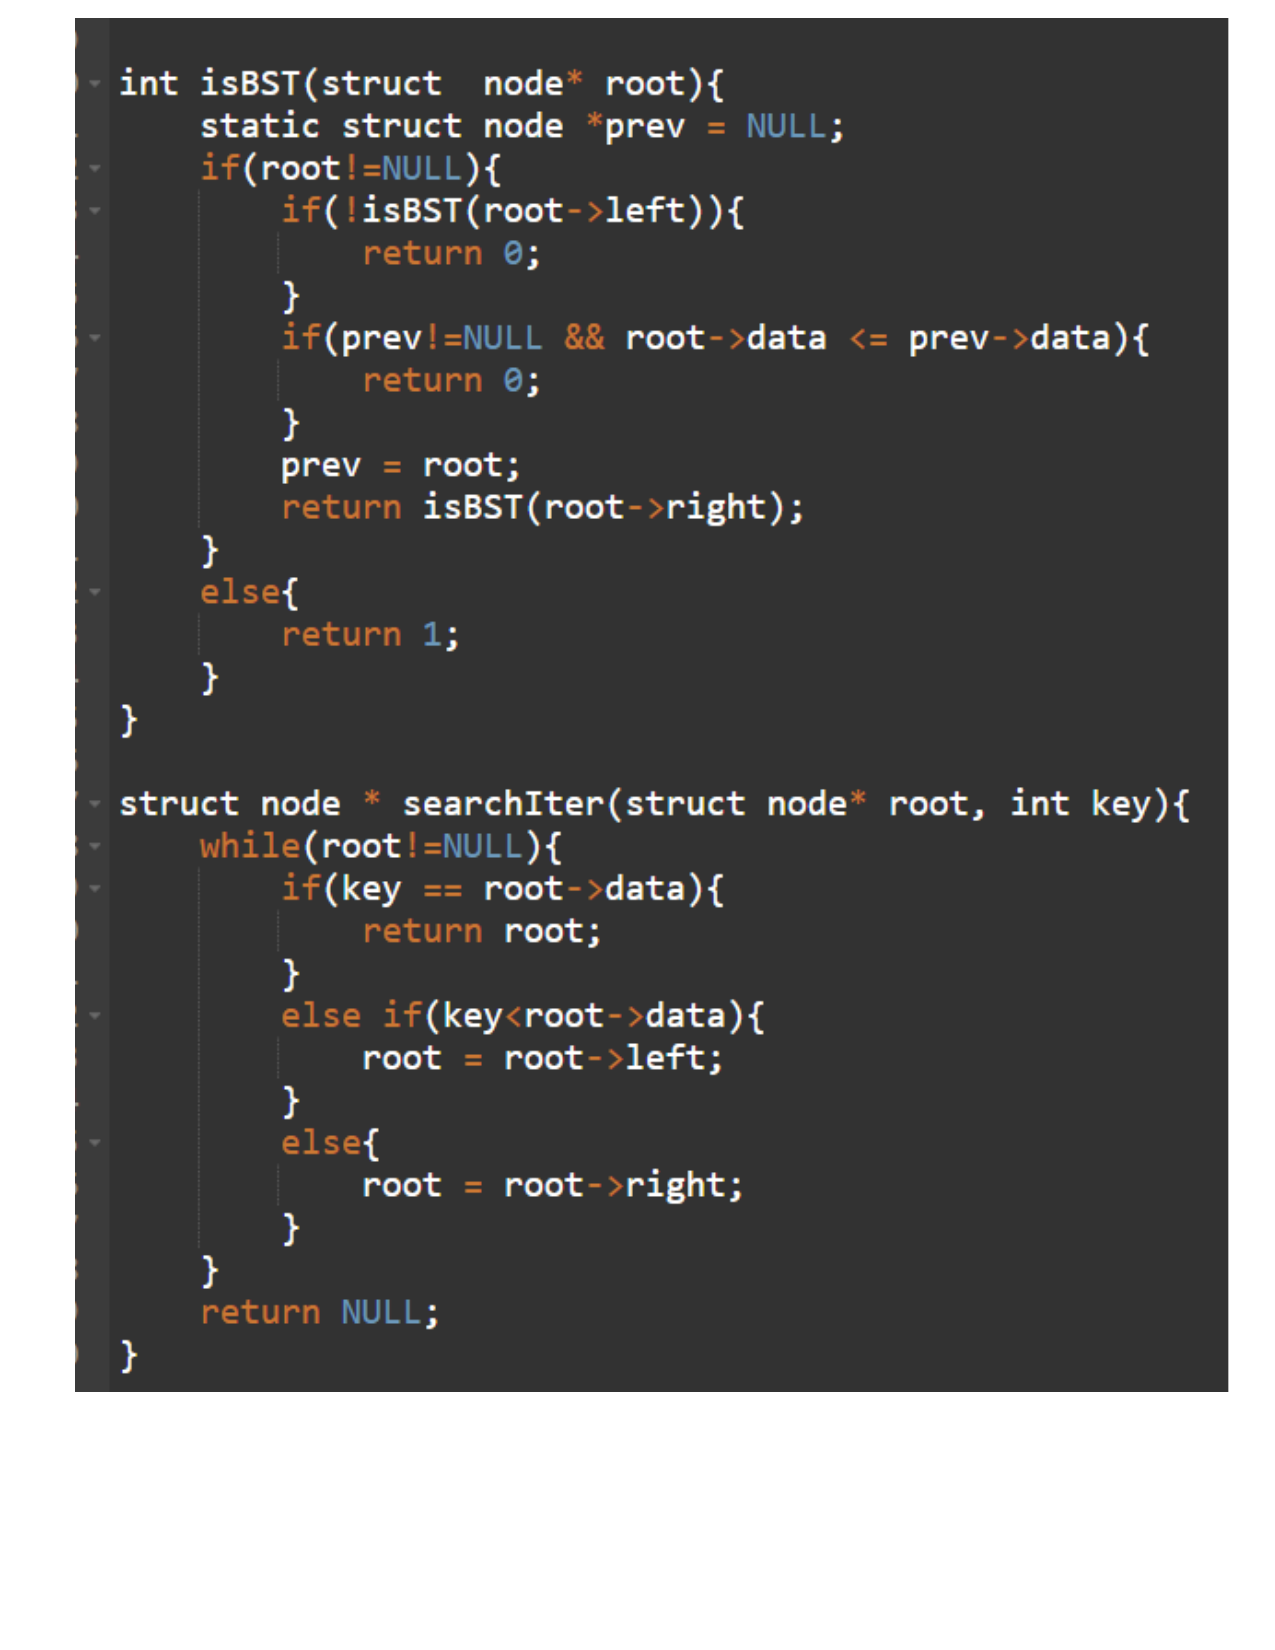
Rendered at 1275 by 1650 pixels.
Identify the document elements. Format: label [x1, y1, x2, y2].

picture [75, 18, 1229, 1392]
